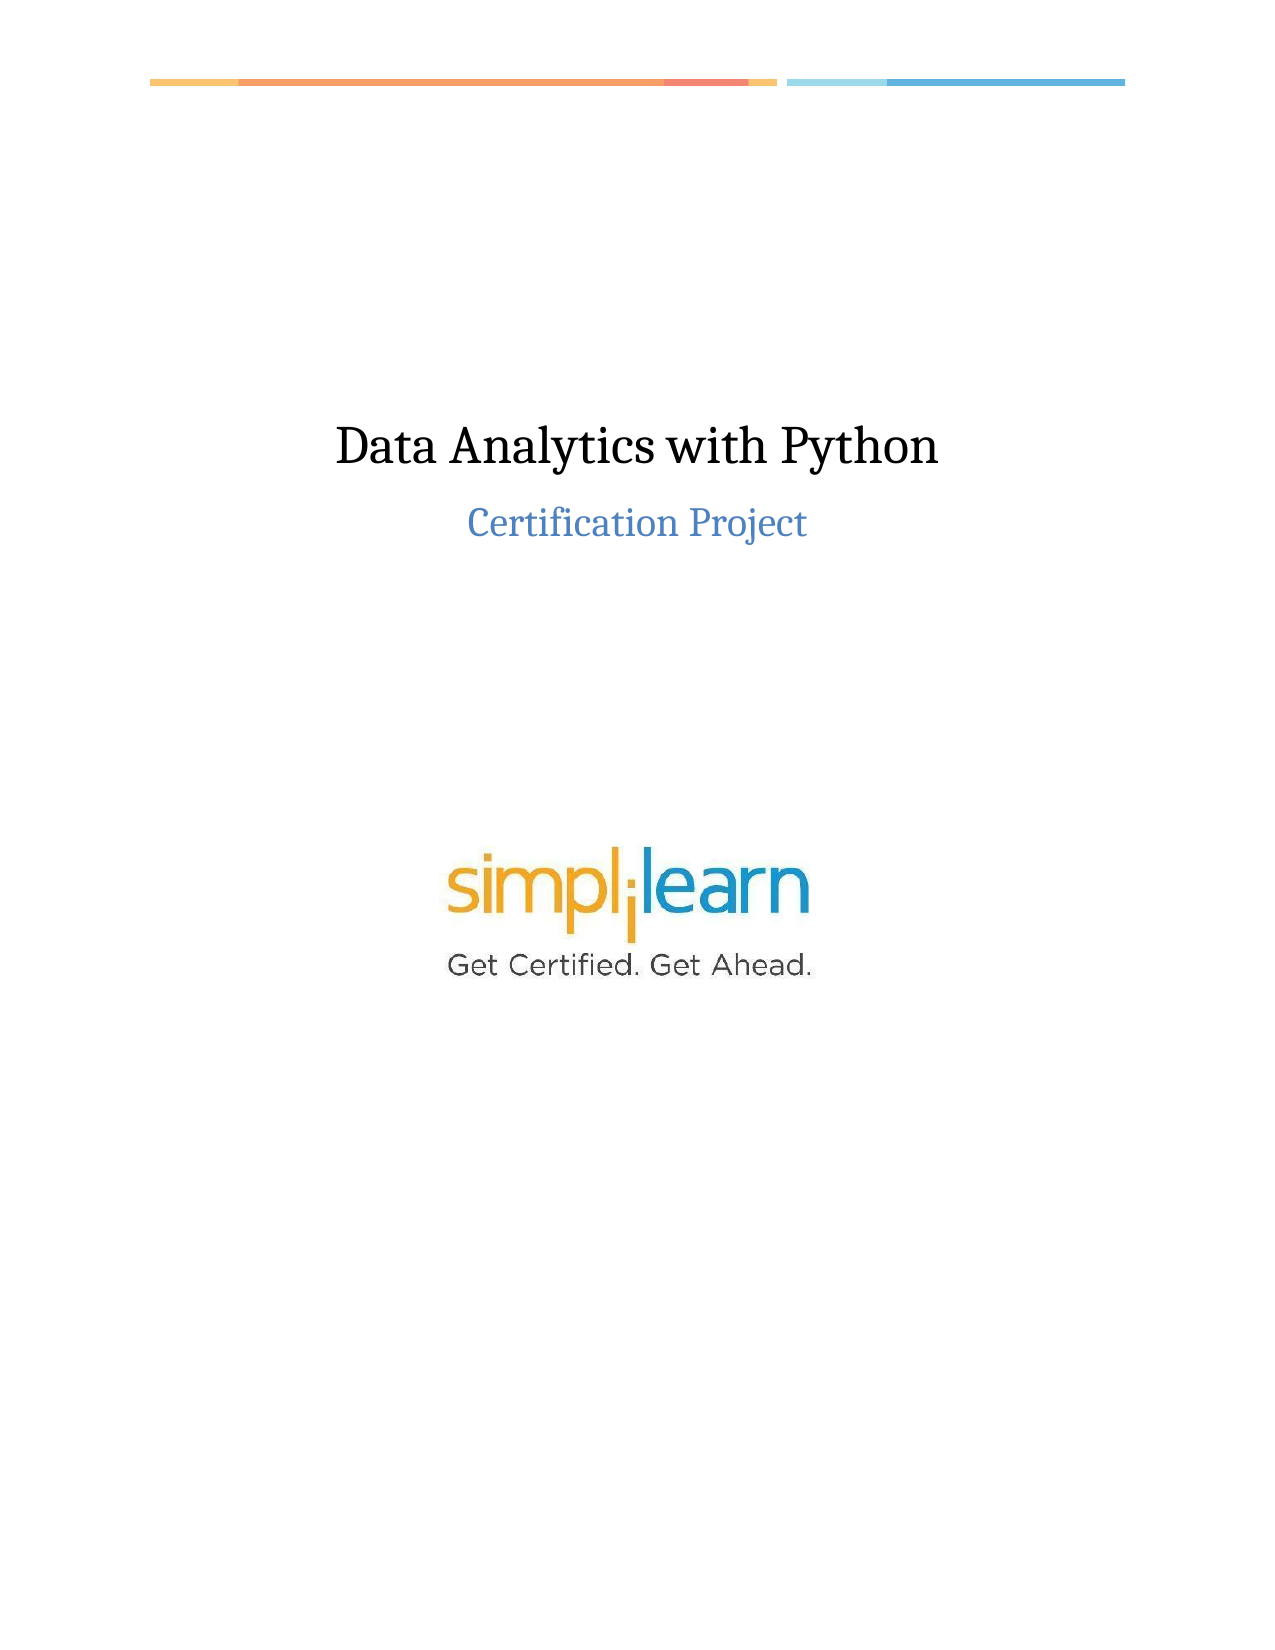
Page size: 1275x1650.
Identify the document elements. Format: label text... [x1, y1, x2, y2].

text Data Analytics with Python [150, 414, 1125, 477]
picture [372, 820, 886, 1002]
picture [150, 79, 1125, 86]
text Certification Project [150, 498, 1125, 546]
